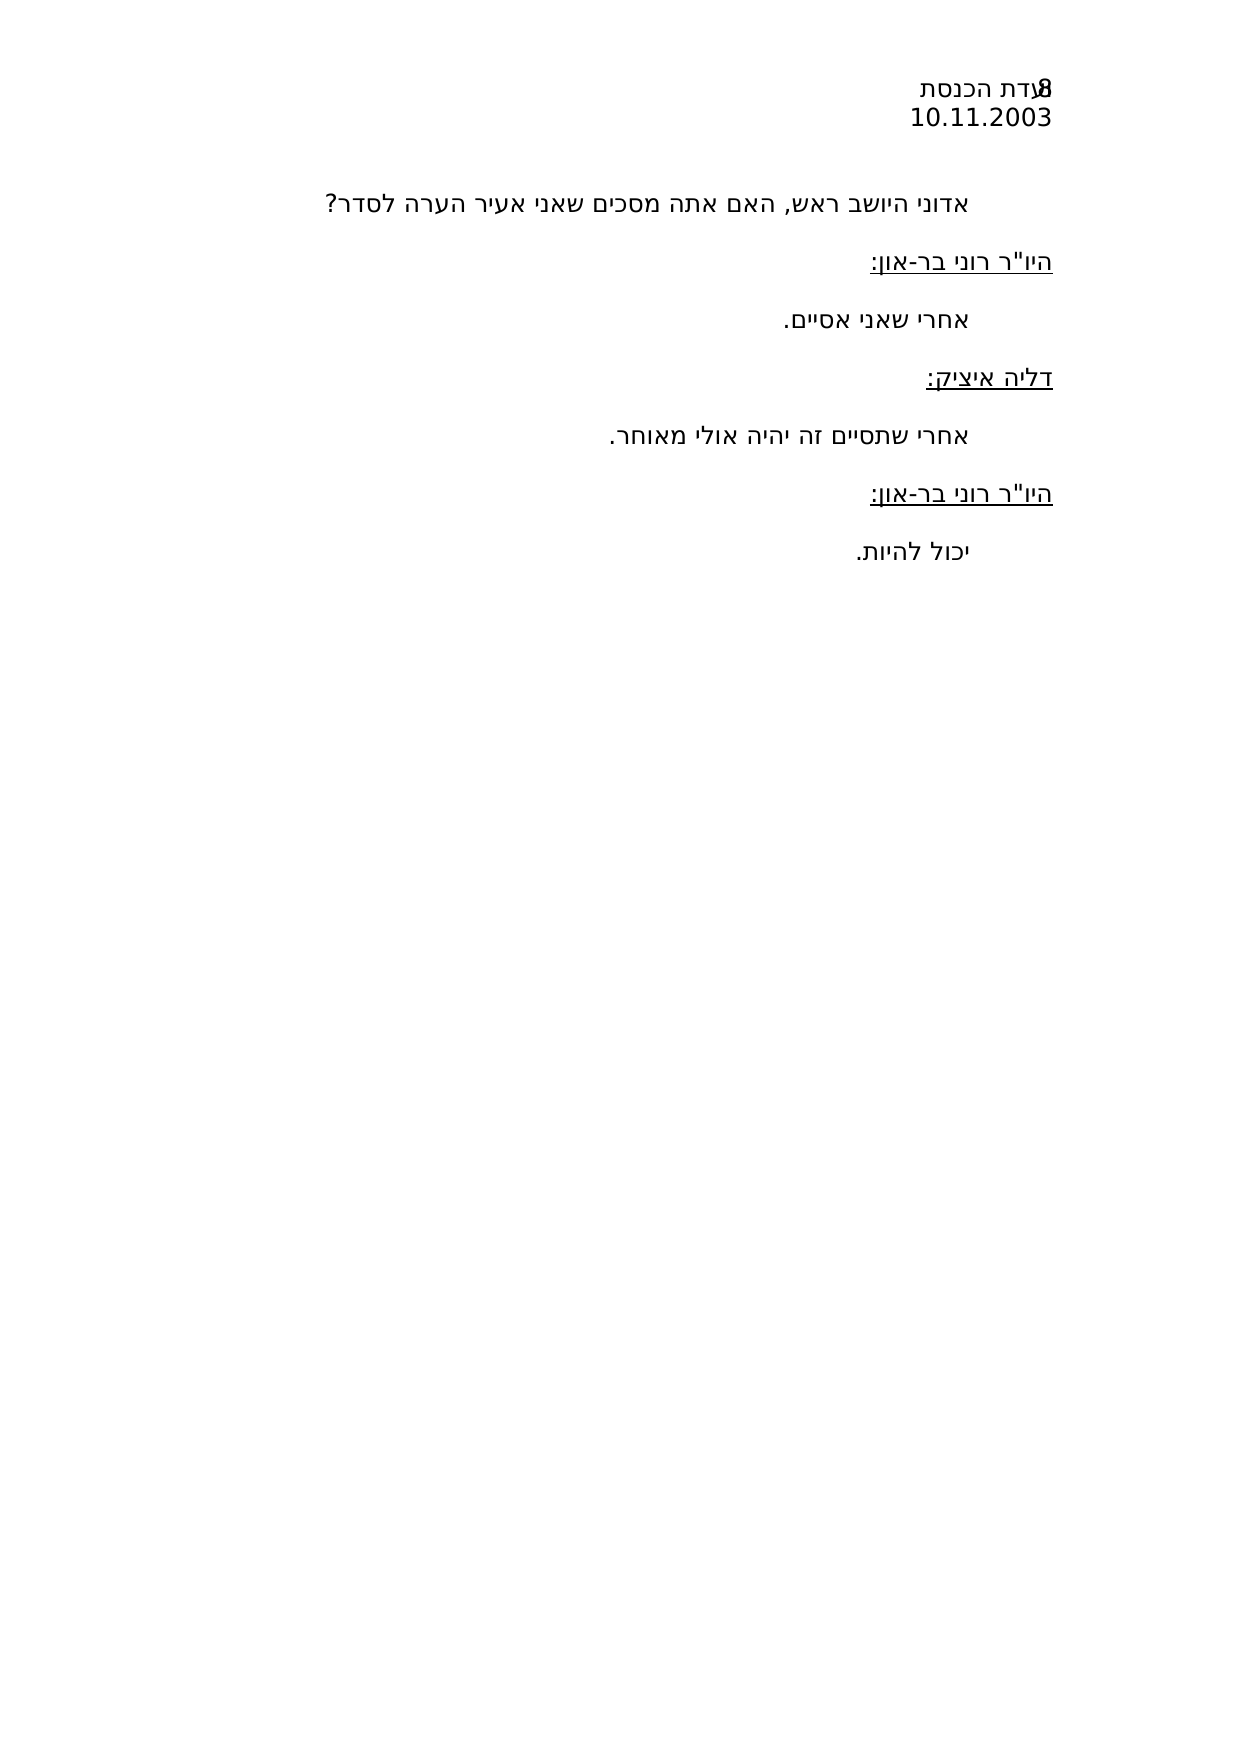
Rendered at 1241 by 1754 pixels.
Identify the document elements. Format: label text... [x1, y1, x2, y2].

text אדוני היושב ראש, האם אתה מסכים שאני אעיר הערה לסדר? [187, 189, 1053, 219]
text אחרי שתסיים זה יהיה אולי מאוחר. [187, 421, 1053, 450]
text דליה איציק: [187, 363, 1053, 392]
text היו"ר רוני בר-און: [187, 479, 1053, 508]
text אחרי שאני אסיים. [187, 305, 1053, 334]
text היו"ר רוני בר-און: [187, 247, 1053, 277]
text יכול להיות. [187, 537, 1053, 566]
